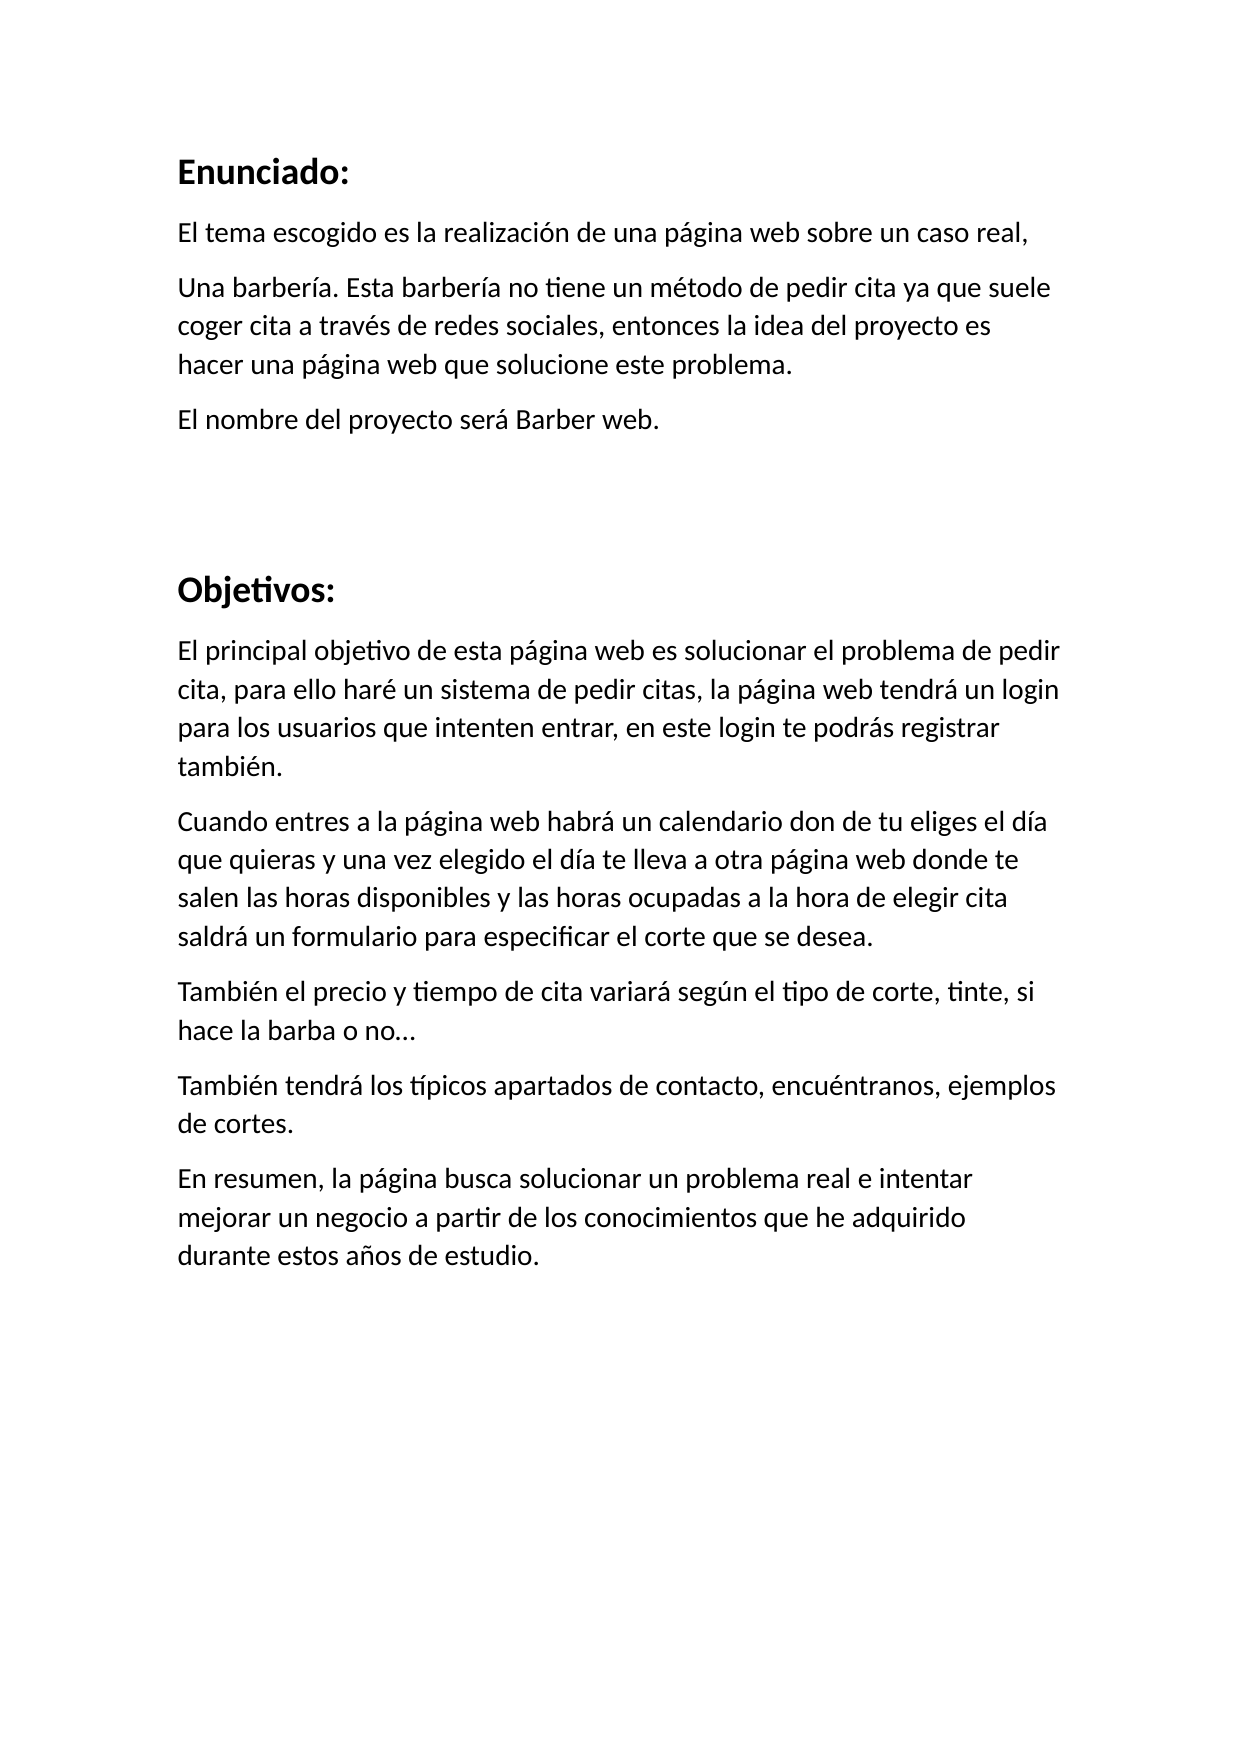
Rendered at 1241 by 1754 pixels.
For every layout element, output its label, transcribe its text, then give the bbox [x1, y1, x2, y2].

text El tema escogido es la realización de una página web sobre un caso real, [177, 214, 1063, 249]
text Enunciado: [177, 148, 1063, 193]
text Cuando entres a la página web habrá un calendario don de tu eliges el día que quieras y una vez elegido el día te lleva a otra página web donde te salen las horas disponibles y las horas ocupadas a la hora de elegir cita saldrá un formulario para especificar el corte que se desea. [177, 803, 1063, 954]
text Objetivos: [177, 566, 1063, 612]
text También tendrá los típicos apartados de contacto, encuéntranos, ejemplos de cortes. [177, 1067, 1063, 1141]
text En resumen, la página busca solucionar un problema real e intentar mejorar un negocio a partir de los conocimientos que he adquirido durante estos años de estudio. [177, 1160, 1063, 1273]
text El principal objetivo de esta página web es solucionar el problema de pedir cita, para ello haré un sistema de pedir citas, la página web tendrá un login para los usuarios que intenten entrar, en este login te podrás registrar también. [177, 632, 1063, 783]
text Una barbería. Esta barbería no tiene un método de pedir cita ya que suele coger cita a través de redes sociales, entonces la idea del proyecto es hacer una página web que solucione este problema. [177, 269, 1063, 381]
text También el precio y tiempo de cita variará según el tipo de corte, tinte, si hace la barba o no… [177, 973, 1063, 1047]
text El nombre del proyecto será Barber web. [177, 401, 1063, 436]
